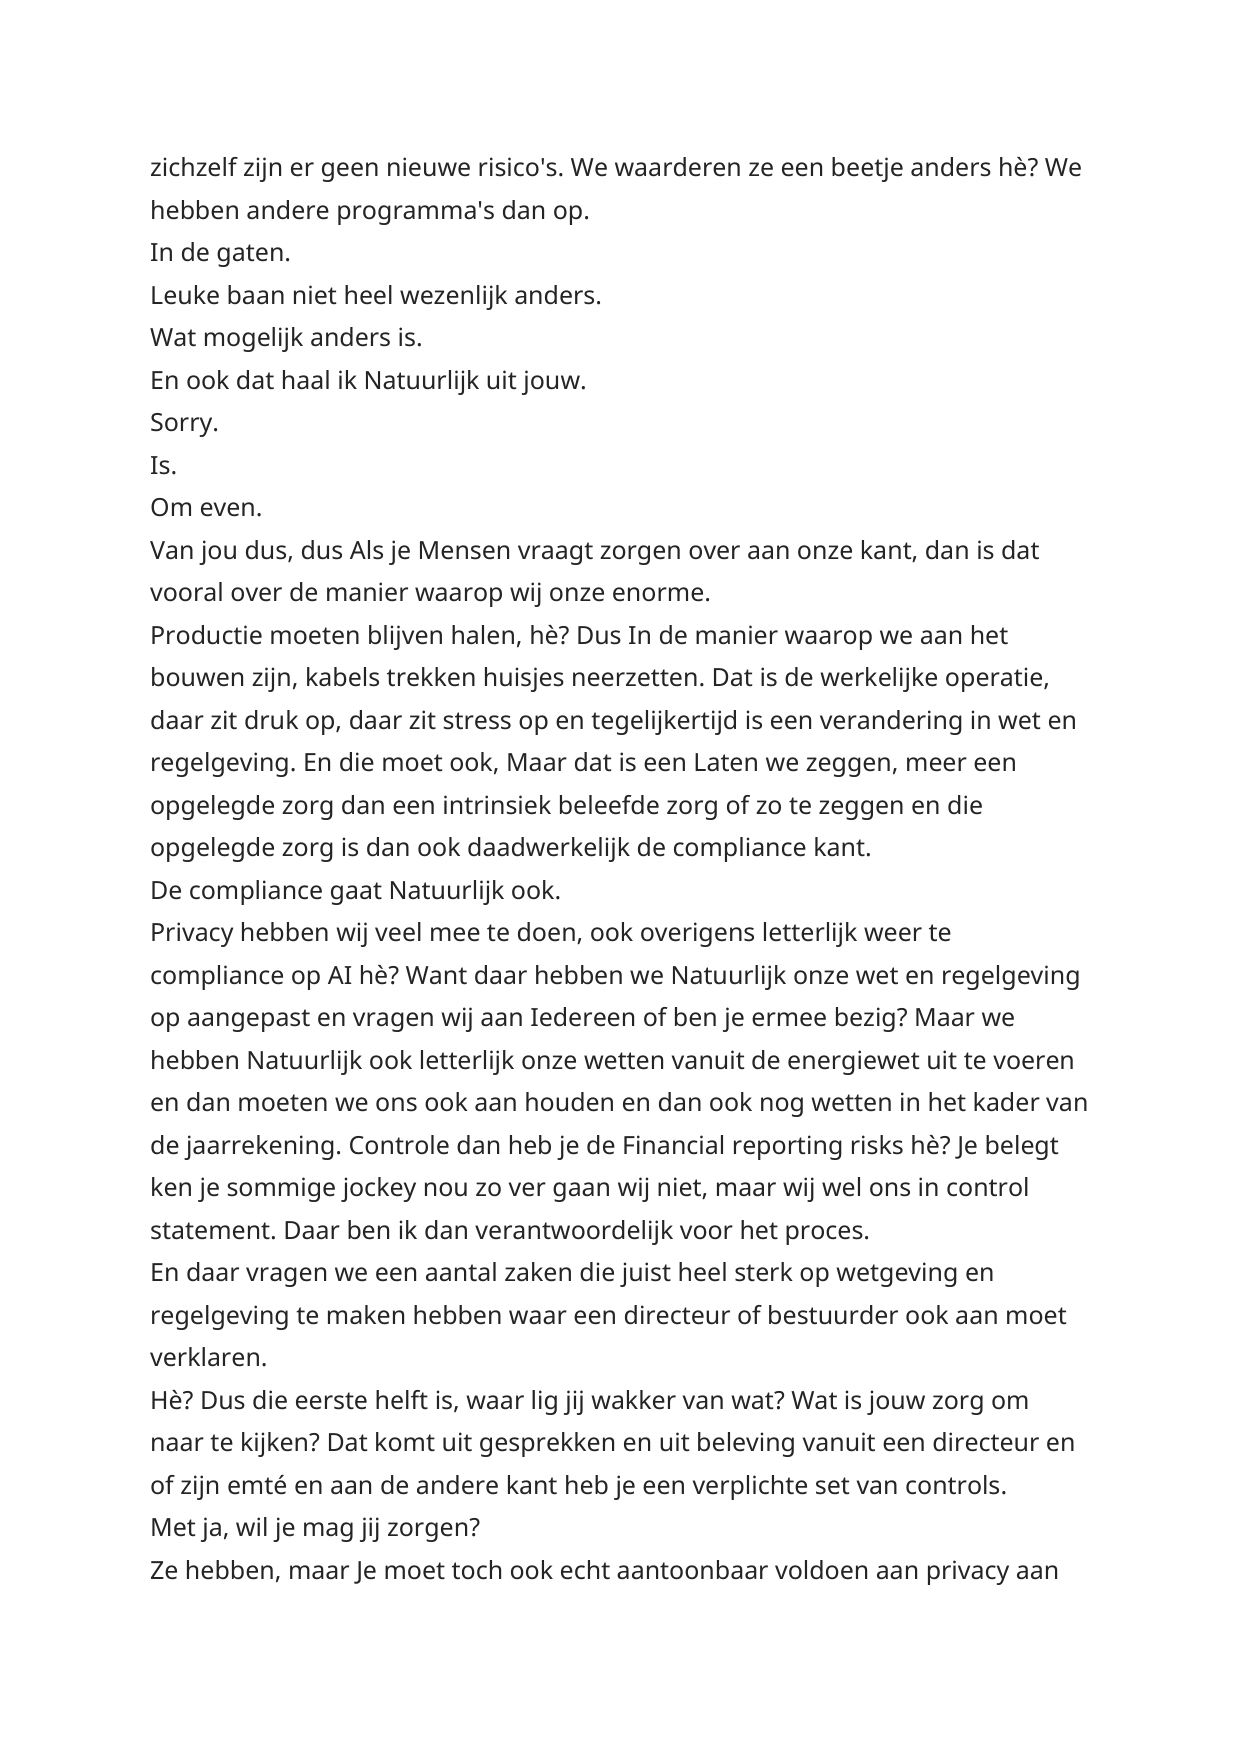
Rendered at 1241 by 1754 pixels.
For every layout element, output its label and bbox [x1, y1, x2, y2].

text [150, 150, 1090, 1587]
